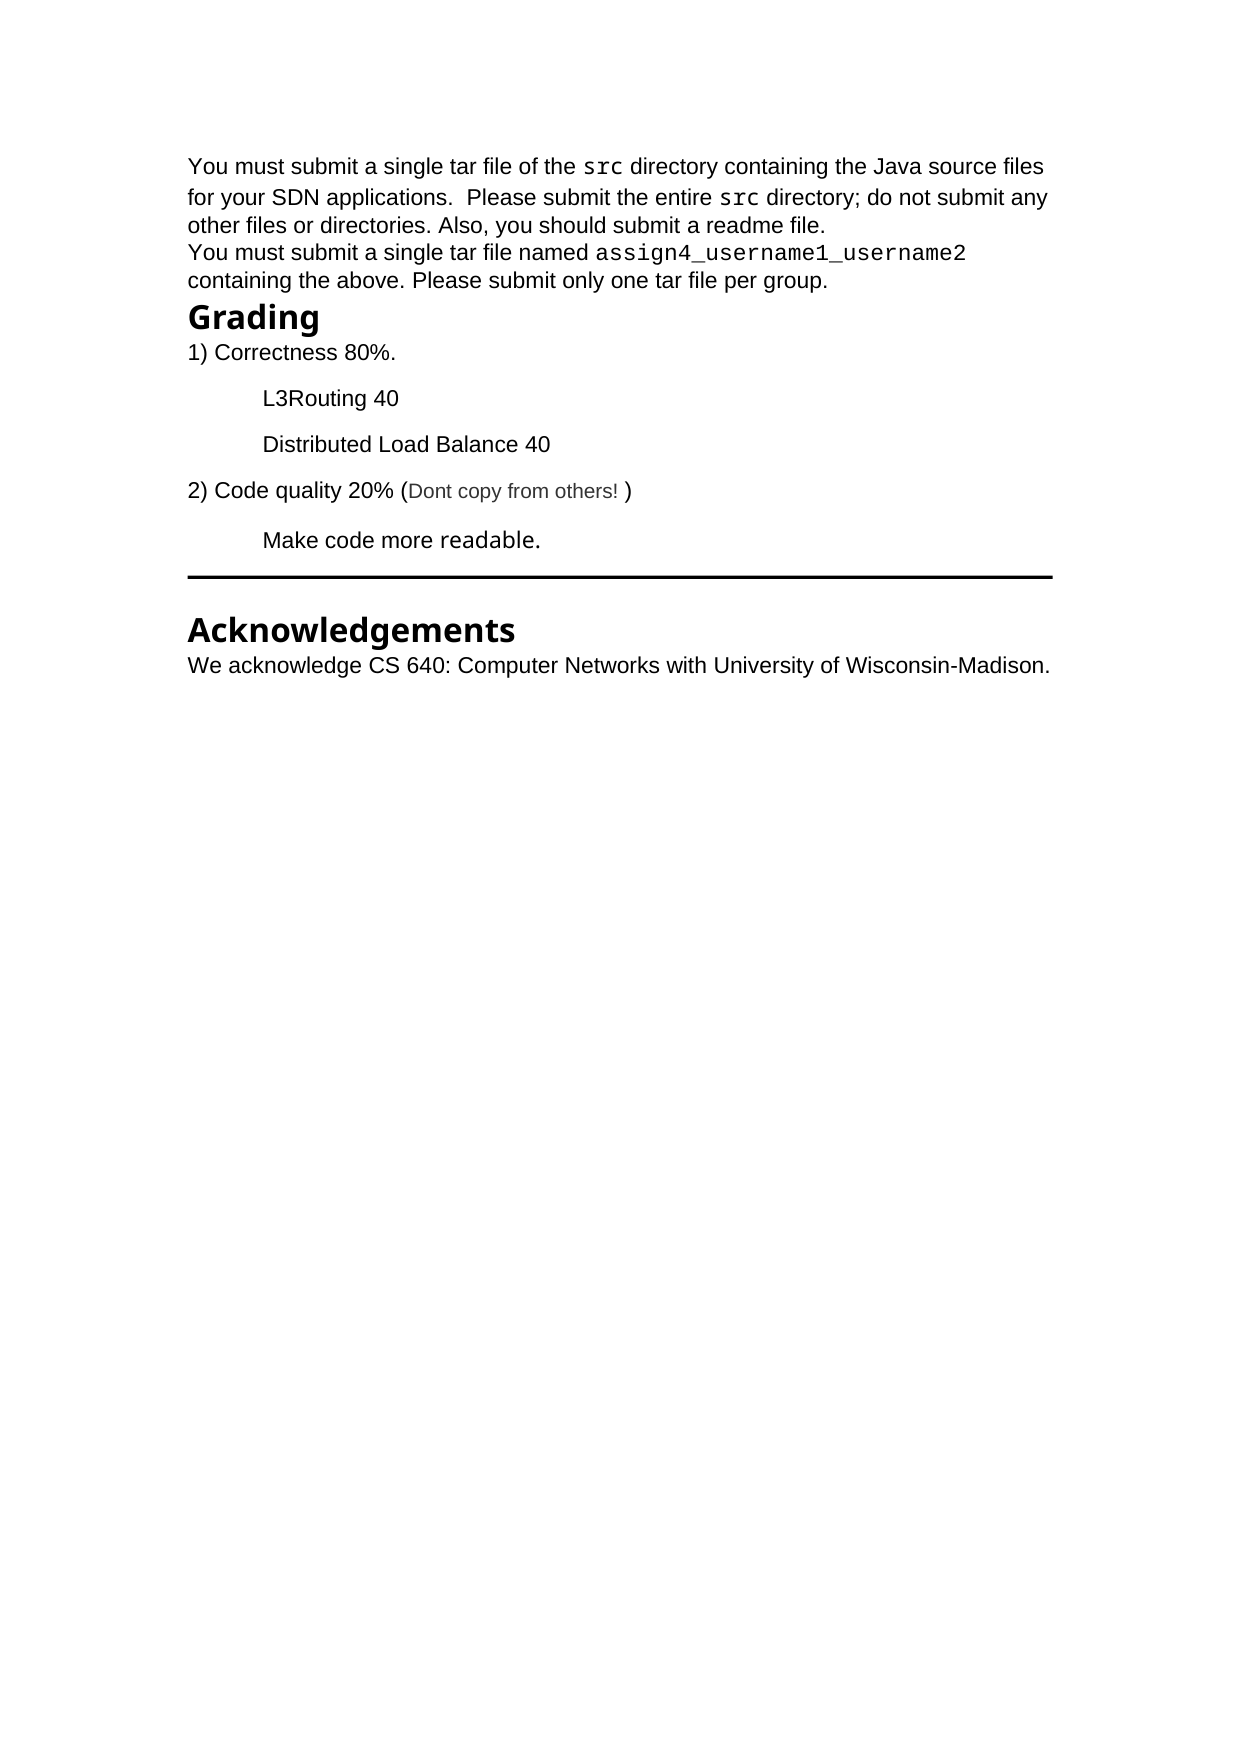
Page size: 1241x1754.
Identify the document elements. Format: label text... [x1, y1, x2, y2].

text Acknowledgements [187, 607, 1053, 652]
text You must submit a single tar file named assign4_username1_username2 containing the above. Please submit only one tar file per group. [187, 239, 1053, 293]
text L3Routing 40 [187, 385, 1053, 411]
text Distributed Load Balance 40 [187, 431, 1053, 458]
text 1) Correctness 80%. [187, 339, 1053, 365]
text 2) Code quality 20% (Dont copy from others! ) [187, 477, 1053, 504]
text You must submit a single tar file of the src directory containing the Java source files for your SDN applications. Please submit the entire src directory; do not submit any other files or directories. Also, you should submit a readme file. [187, 150, 1053, 239]
text Make code more readable. [187, 523, 1053, 555]
text Grading [187, 293, 1053, 339]
